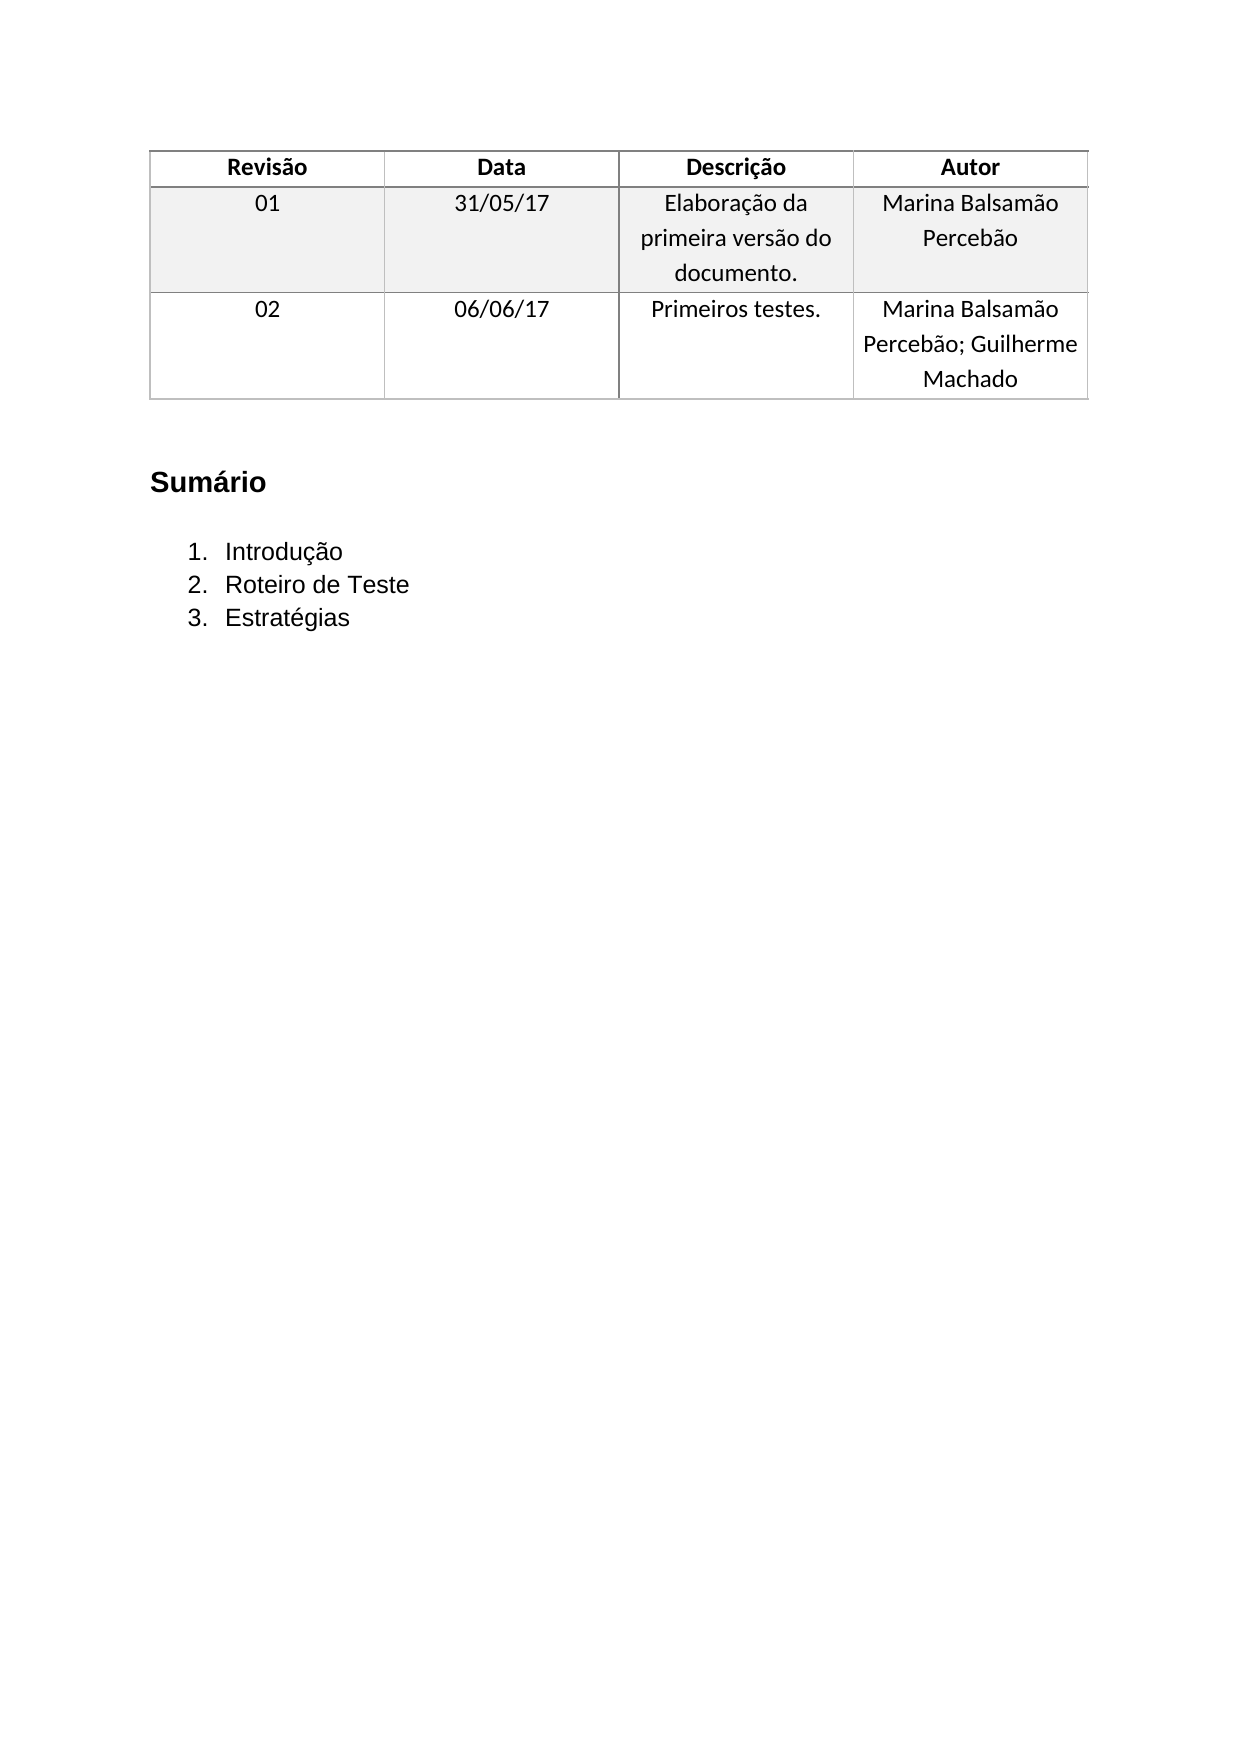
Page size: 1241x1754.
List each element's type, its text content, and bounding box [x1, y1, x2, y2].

table_cell 01 [151, 188, 384, 292]
table_cell Descrição [620, 152, 853, 186]
table_cell 06/06/17 [385, 293, 618, 398]
text Sumário [150, 465, 1090, 499]
list Roteiro de Teste [187, 570, 1090, 599]
table_cell Marina Balsamão Percebão [854, 188, 1087, 292]
table_cell Revisão [151, 152, 384, 186]
table_cell Autor [854, 152, 1087, 186]
table_cell Marina Balsamão Percebão; Guilherme Machado [854, 293, 1087, 398]
table_cell Data [385, 152, 618, 186]
table_cell 02 [151, 293, 384, 398]
table_cell Primeiros testes. [620, 293, 853, 398]
list Estratégias [187, 603, 1090, 632]
table_cell 31/05/17 [385, 188, 618, 292]
table_cell Elaboração da primeira versão do documento. [620, 188, 853, 292]
list Introdução [187, 537, 1090, 566]
